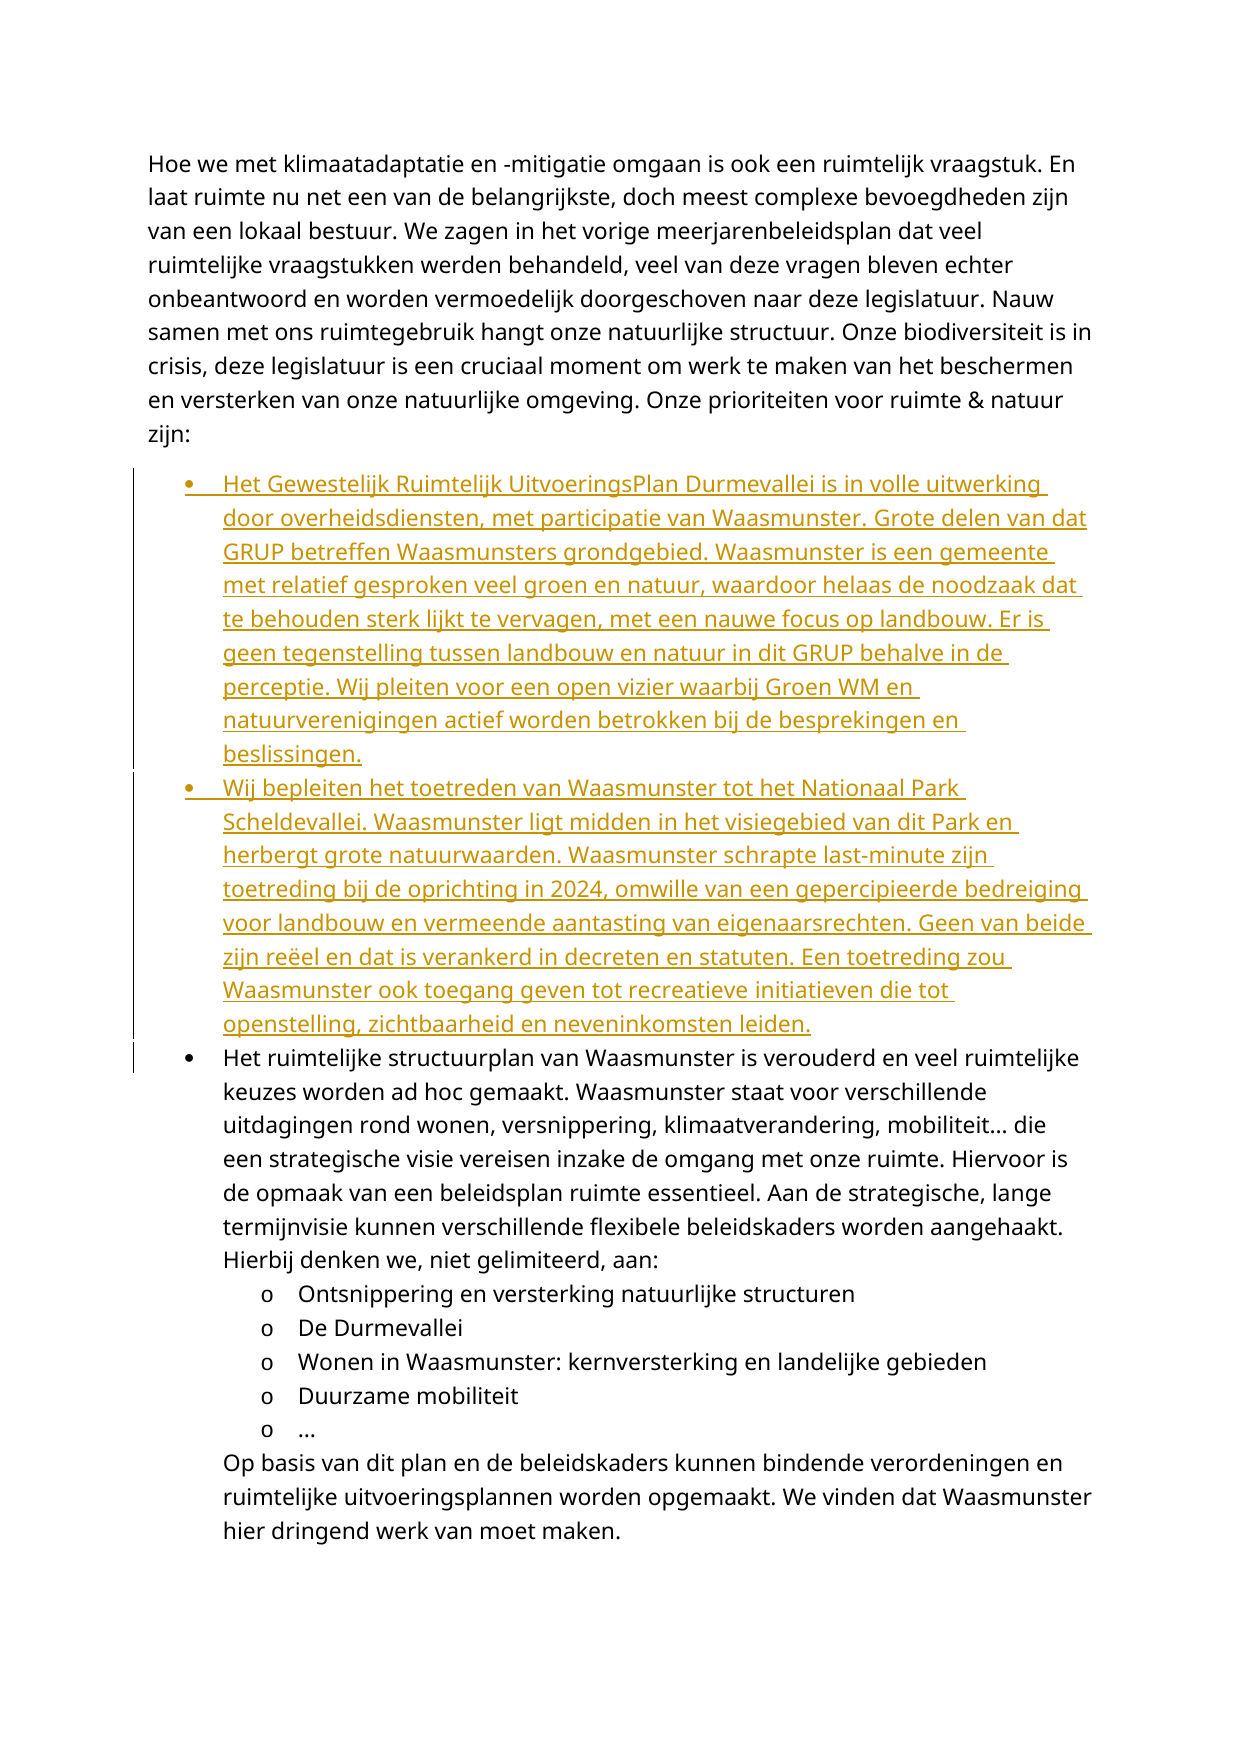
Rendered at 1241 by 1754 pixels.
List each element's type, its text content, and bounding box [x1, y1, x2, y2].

list Duurzame mobiliteit [260, 1379, 1093, 1411]
list Het ruimtelijke structuurplan van Waasmunster is verouderd en veel ruimtelijke keuzes worden ad hoc gemaakt. Waasmunster staat voor verschillende uitdagingen rond wonen, versnippering, klimaatverandering, mobiliteit… die een strategische visie vereisen inzake de omgang met onze ruimte. Hiervoor is de opmaak van een beleidsplan ruimte essentieel. Aan de strategische, lange termijnvisie kunnen verschillende flexibele beleidskaders worden aangehaakt. Hierbij denken we, niet gelimiteerd, aan: [185, 1042, 1093, 1276]
list Wonen in Waasmunster: kernversterking en landelijke gebieden [260, 1346, 1093, 1377]
text Hoe we met klimaatadaptatie en -mitigatie omgaan is ook een ruimtelijk vraagstuk. En laat ruimte nu net een van de belangrijkste, doch meest complexe bevoegdheden zijn van een lokaal bestuur. We zagen in het vorige meerjarenbeleidsplan dat veel ruimtelijke vraagstukken werden behandeld, veel van deze vragen bleven echter onbeantwoord en worden vermoedelijk doorgeschoven naar deze legislatuur. Nauw samen met ons ruimtegebruik hangt onze natuurlijke structuur. Onze biodiversiteit is in crisis, deze legislatuur is een cruciaal moment om werk te maken van het beschermen en versterken van onze natuurlijke omgeving. Onze prioriteiten voor ruimte & natuur zijn: [148, 148, 1093, 449]
list De Durmevallei [260, 1312, 1093, 1343]
list Ontsnippering en versterking natuurlijke structuren [260, 1278, 1093, 1309]
list … [260, 1413, 1093, 1445]
list Op basis van dit plan en de beleidskaders kunnen bindende verordeningen en ruimtelijke uitvoeringsplannen worden opgemaakt. We vinden dat Waasmunster hier dringend werk van moet maken. [223, 1447, 1093, 1546]
